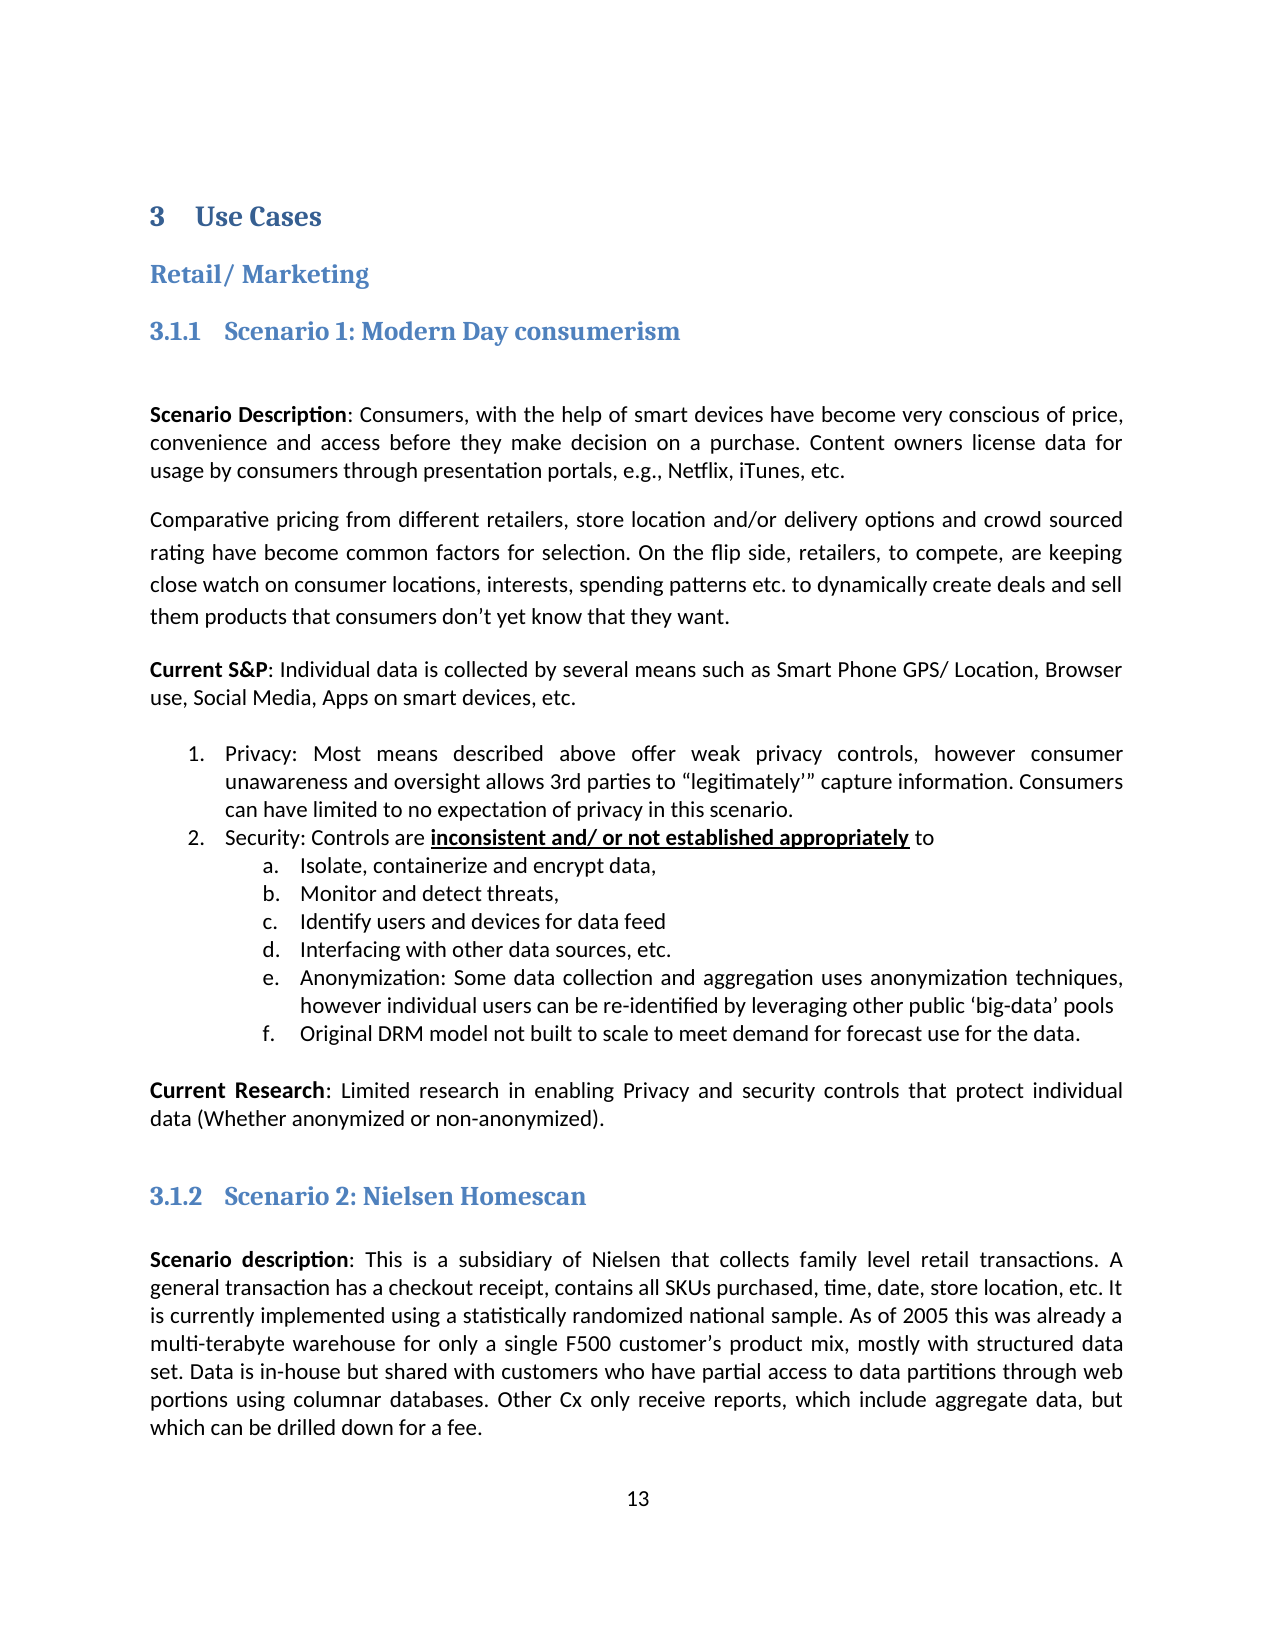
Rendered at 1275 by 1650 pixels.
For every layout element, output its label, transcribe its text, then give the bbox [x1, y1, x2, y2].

text Scenario Description: Consumers, with the help of smart devices have become very conscious of price, convenience and access before they make decision on a purchase. Content owners license data for usage by consumers through presentation portals, e.g., Netflix, iTunes, etc. [150, 401, 1125, 484]
text Scenario description: This is a subsidiary of Nielsen that collects family level retail transactions. A general transaction has a checkout receipt, contains all SKUs purchased, time, date, store location, etc. It is currently implemented using a statistically randomized national sample. As of 2005 this was already a multi-terabyte warehouse for only a single F500 customer’s product mix, mostly with structured data set. Data is in-house but shared with customers who have partial access to data partitions through web portions using columnar databases. Other Cx only receive reports, which include aggregate data, but which can be drilled down for a fee. [150, 1245, 1125, 1441]
list Privacy: Most means described above offer weak privacy controls, however consumer unawareness and oversight allows 3rd parties to “legitimately’” capture information. Consumers can have limited to no expectation of privacy in this scenario. [187, 739, 1125, 823]
subtitle Retail/ Marketing [150, 259, 1125, 291]
list Anonymization: Some data collection and aggregation uses anonymization techniques, however individual users can be re-identified by leveraging other public ‘big-data’ pools [262, 963, 1125, 1019]
subtitle Scenario 1: Modern Day consumerism [150, 316, 1125, 347]
text Current Research: Limited research in enabling Privacy and security controls that protect individual data (Whether anonymized or non-anonymized). [150, 1075, 1125, 1133]
list Isolate, containerize and encrypt data, [262, 851, 1125, 879]
text Comparative pricing from different retailers, store location and/or delivery options and crowd sourced rating have become common factors for selection. On the flip side, retailers, to compete, are keeping close watch on consumer locations, interests, spending patterns etc. to dynamically create deals and sell them products that consumers don’t yet know that they want. [150, 505, 1125, 630]
list Interfacing with other data sources, etc. [262, 935, 1125, 963]
list Monitor and detect threats, [262, 879, 1125, 907]
list Security: Controls are inconsistent and/ or not established appropriately to [187, 823, 1125, 851]
list Identify users and devices for data feed [262, 907, 1125, 935]
list Original DRM model not built to scale to meet demand for forecast use for the data. [262, 1019, 1125, 1047]
subtitle Use Cases [150, 200, 1125, 233]
text Current S&P: Individual data is collected by several means such as Smart Phone GPS/ Location, Browser use, Social Media, Apps on smart devices, etc. [150, 655, 1125, 711]
subtitle Scenario 2: Nielsen Homescan [150, 1181, 1125, 1213]
